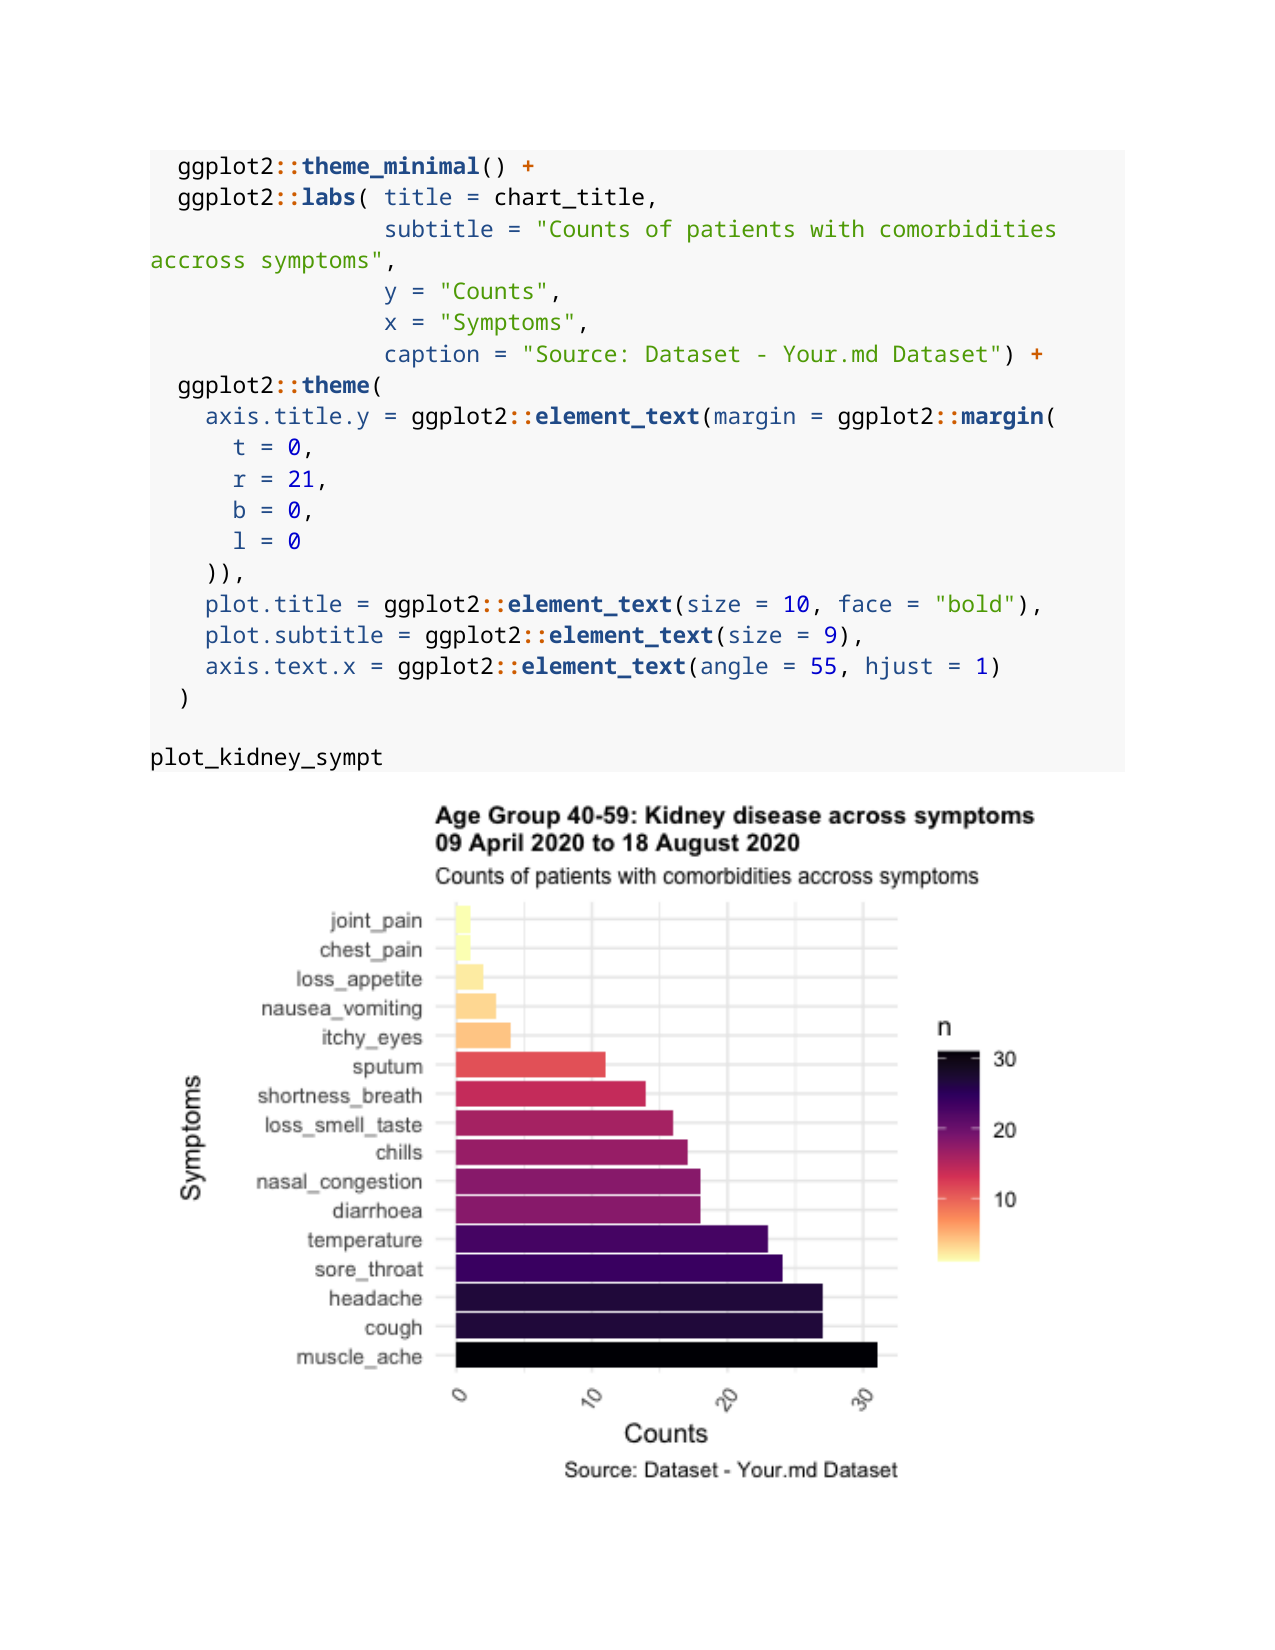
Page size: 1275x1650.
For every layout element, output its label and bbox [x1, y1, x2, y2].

text [150, 150, 1125, 772]
picture [168, 793, 1044, 1494]
